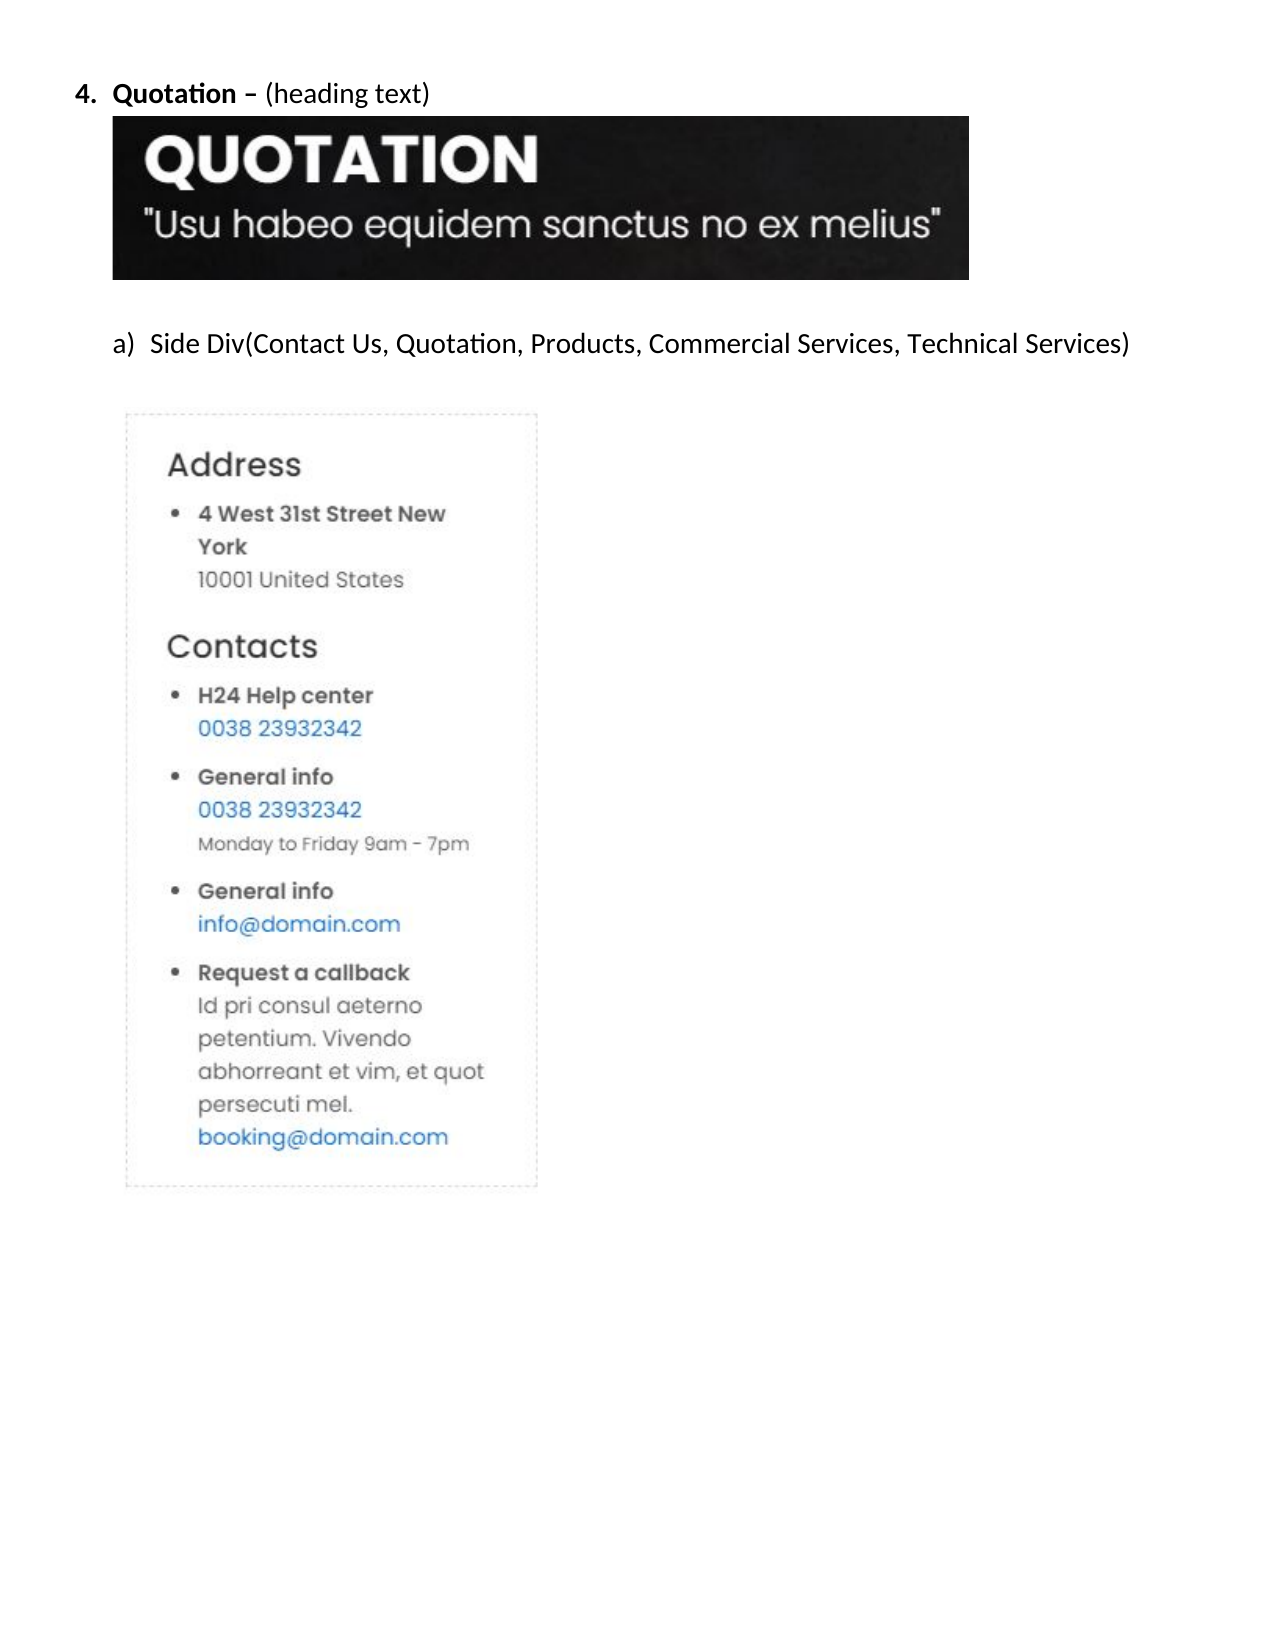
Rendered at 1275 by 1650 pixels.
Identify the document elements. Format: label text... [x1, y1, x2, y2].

picture [112, 116, 969, 280]
picture [112, 407, 563, 1206]
list Side Div(Contact Us, Quotation, Products, Commercial Services, Technical Services) [112, 325, 1200, 361]
list Quotation – (heading text) [75, 75, 1200, 111]
